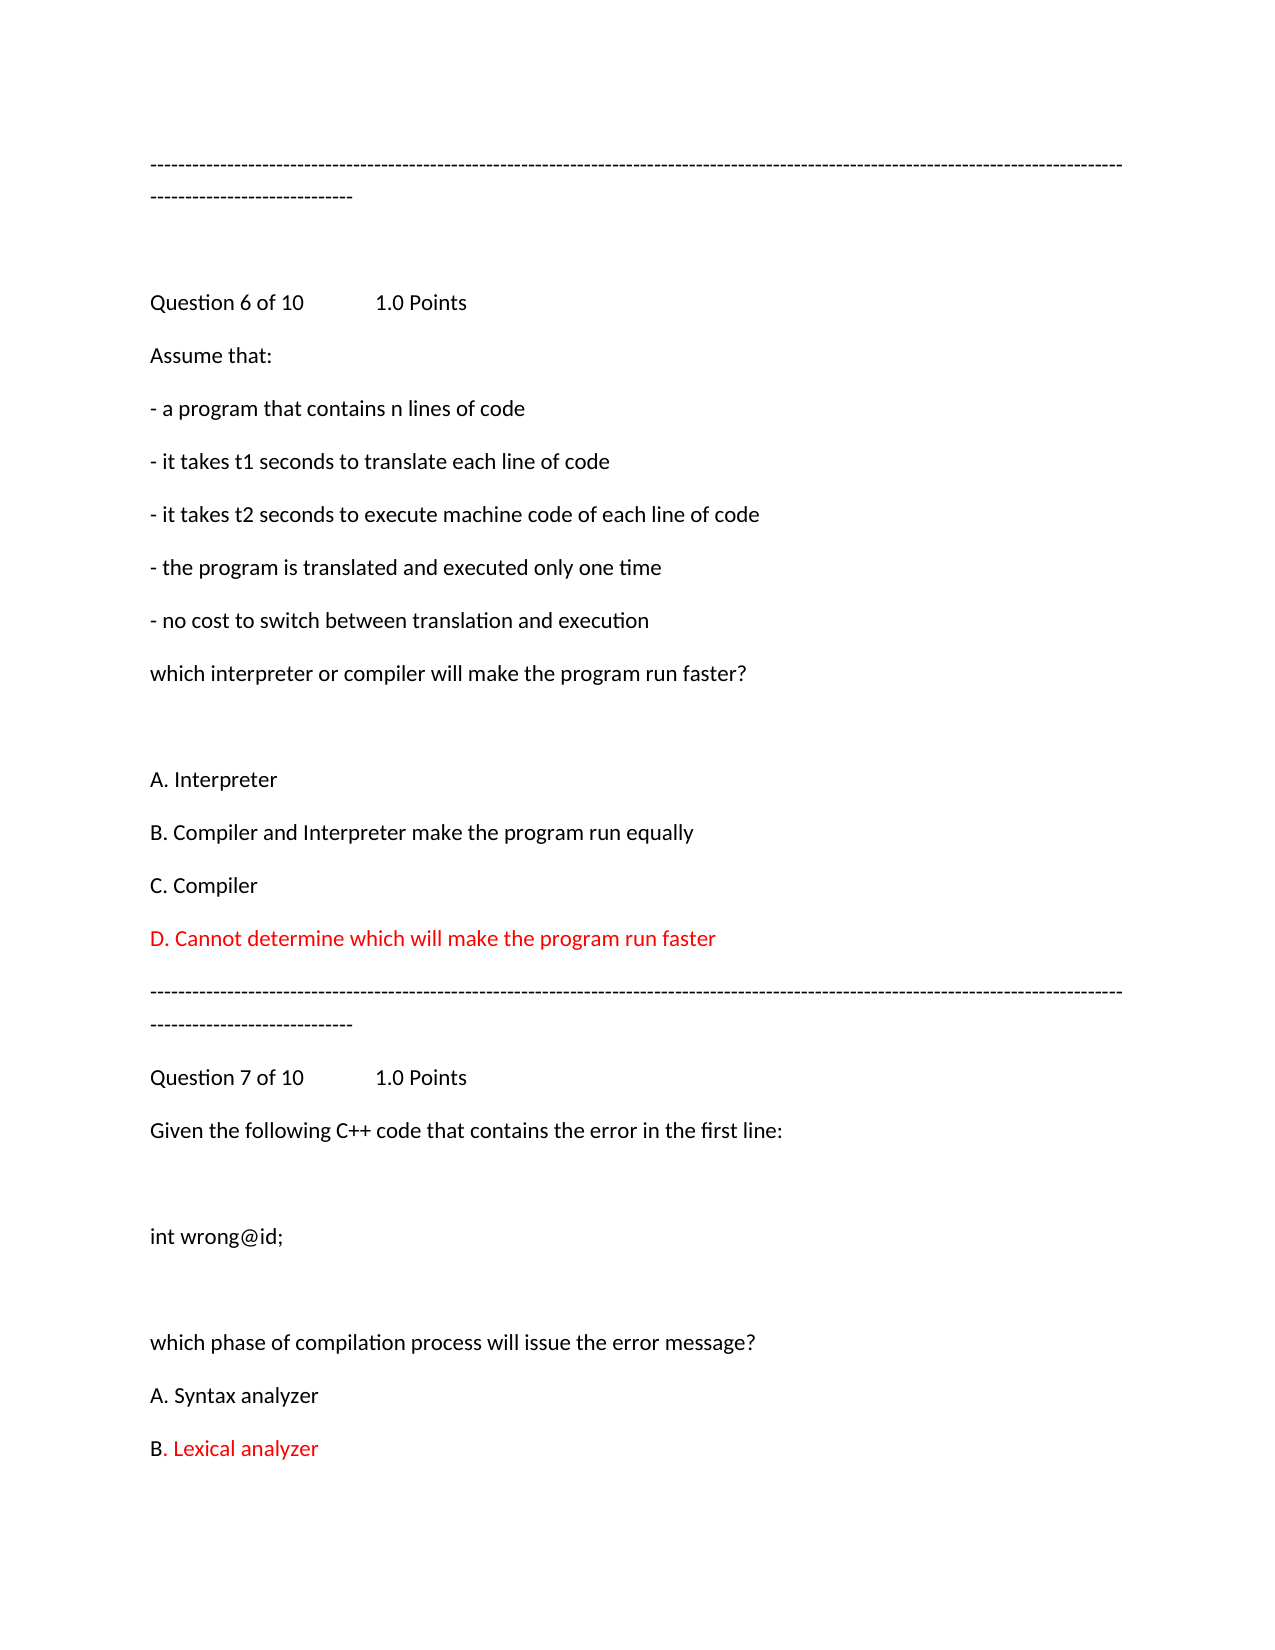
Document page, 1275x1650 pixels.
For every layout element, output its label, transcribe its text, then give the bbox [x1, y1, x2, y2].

text B. Lexical analyzer [150, 1434, 1125, 1462]
text int wrong@id; [150, 1222, 1125, 1250]
text Question 7 of 10 1.0 Points [150, 1063, 1125, 1091]
text which phase of compilation process will issue the error message? [150, 1328, 1125, 1356]
text Question 6 of 10 1.0 Points [150, 288, 1125, 316]
text - no cost to switch between translation and execution [150, 606, 1125, 634]
text - the program is translated and executed only one time [150, 553, 1125, 581]
text Given the following C++ code that contains the error in the first line: [150, 1116, 1125, 1144]
text D. Cannot determine which will make the program run faster [150, 924, 1125, 952]
text ------------------------------------------------------------------------------------------------------------------------------------------------------------------------ [150, 150, 1125, 210]
text which interpreter or compiler will make the program run faster? [150, 659, 1125, 687]
text B. Compiler and Interpreter make the program run equally [150, 818, 1125, 846]
text - it takes t2 seconds to execute machine code of each line of code [150, 500, 1125, 528]
text - a program that contains n lines of code [150, 394, 1125, 422]
text ------------------------------------------------------------------------------------------------------------------------------------------------------------------------ [150, 977, 1125, 1038]
text Assume that: [150, 341, 1125, 369]
text A. Interpreter [150, 765, 1125, 793]
text C. Compiler [150, 871, 1125, 899]
text A. Syntax analyzer [150, 1381, 1125, 1409]
text - it takes t1 seconds to translate each line of code [150, 447, 1125, 475]
